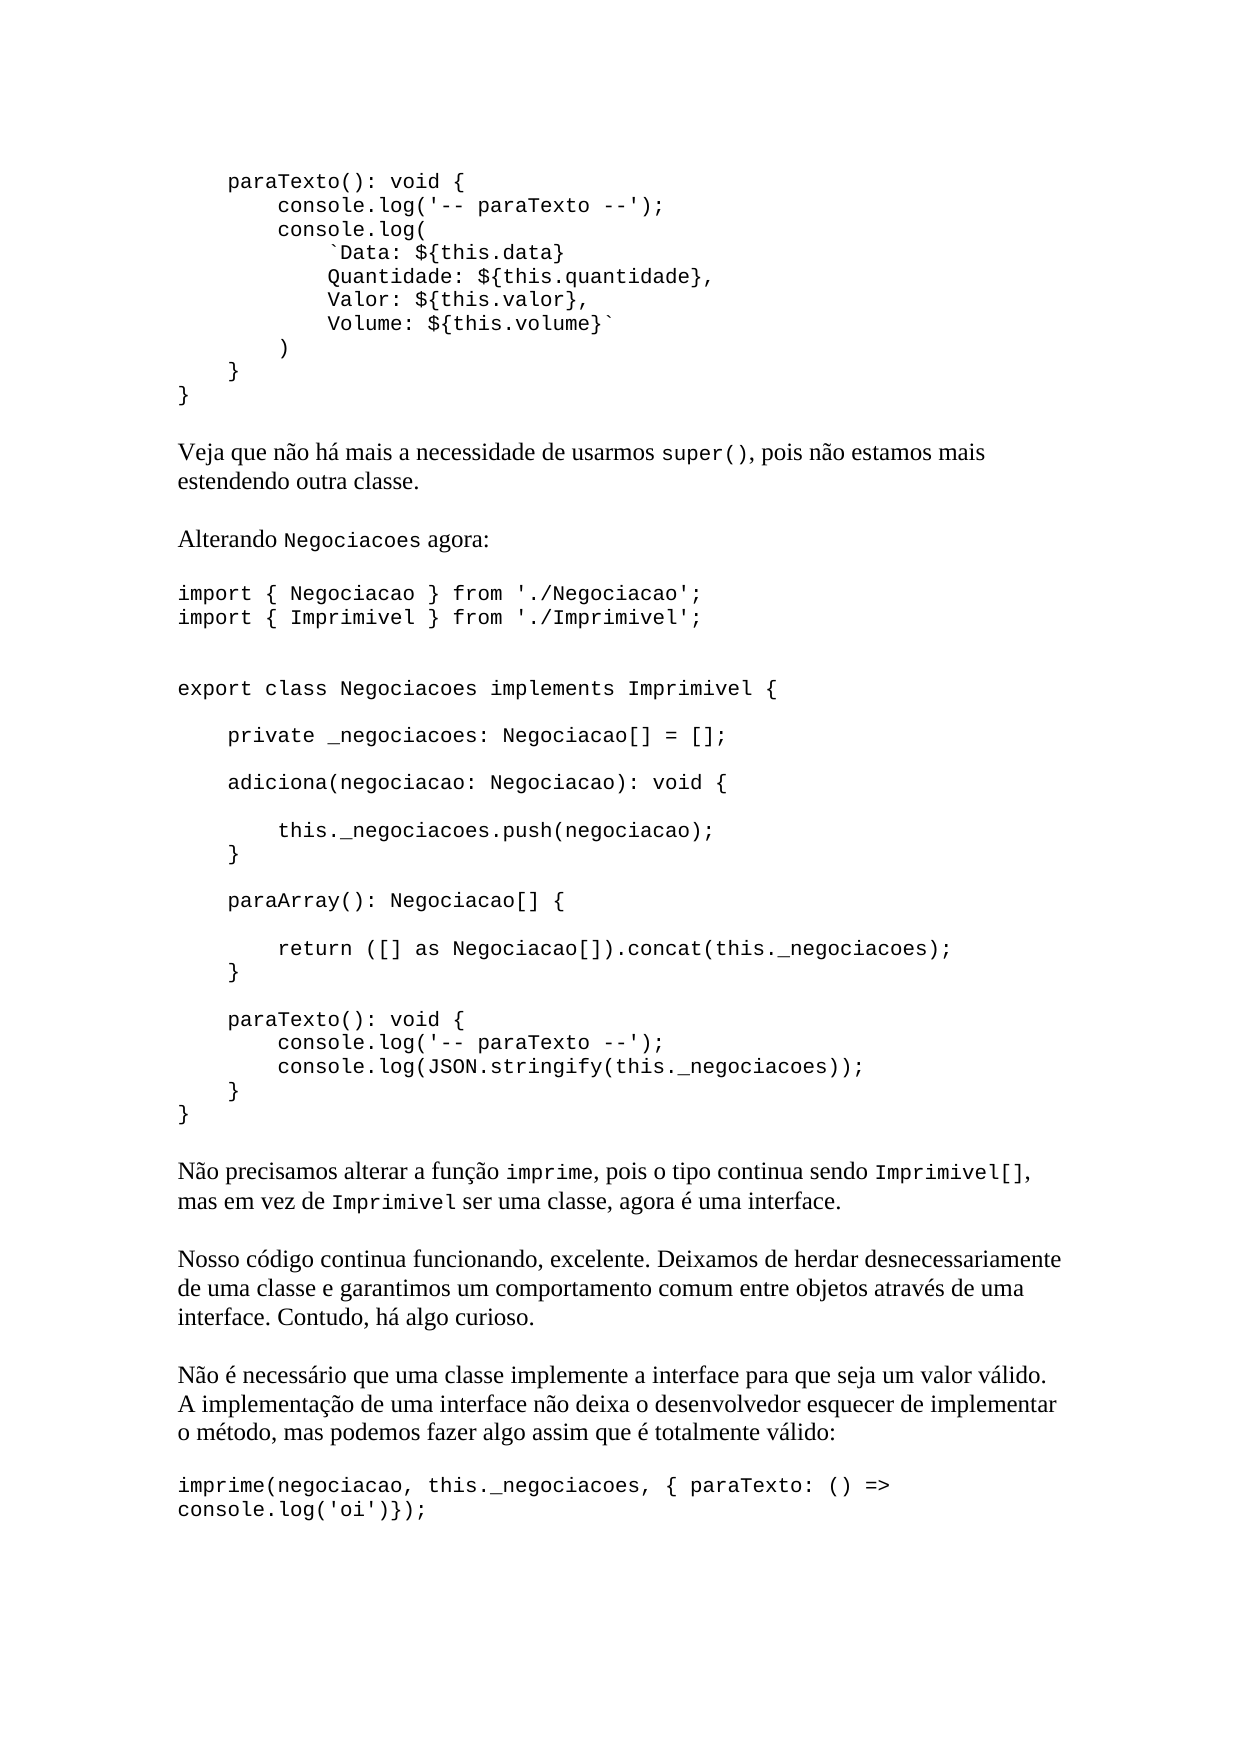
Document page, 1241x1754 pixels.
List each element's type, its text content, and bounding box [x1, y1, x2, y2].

text ) [177, 337, 1063, 360]
text import { Negociacao } from './Negociacao'; [177, 583, 1063, 607]
text this._negociacoes.push(negociacao); [177, 819, 1063, 843]
text } [177, 1103, 1063, 1127]
text } [177, 961, 1063, 985]
text Veja que não há mais a necessidade de usarmos super(), pois não estamos mais estendendo outra classe. [177, 437, 1063, 495]
text console.log('-- paraTexto --'); [177, 195, 1063, 218]
text console.log('-- paraTexto --'); [177, 1032, 1063, 1056]
text imprime(negociacao, this._negociacoes, { paraTexto: () => console.log('oi')}); [177, 1475, 1063, 1523]
text Alterando Negociacoes agora: [177, 524, 1063, 554]
text export class Negociacoes implements Imprimivel { [177, 678, 1063, 701]
text Quantidade: ${this.quantidade}, [177, 266, 1063, 289]
text } [177, 1080, 1063, 1103]
text console.log(JSON.stringify(this._negociacoes)); [177, 1056, 1063, 1080]
text } [177, 384, 1063, 408]
text Volume: ${this.volume}` [177, 313, 1063, 337]
text `Data: ${this.data} [177, 242, 1063, 266]
text console.log( [177, 218, 1063, 242]
text paraTexto(): void { [177, 1009, 1063, 1032]
text Não precisamos alterar a função imprime, pois o tipo continua sendo Imprimivel[], mas em vez de Imprimivel ser uma classe, agora é uma interface. [177, 1156, 1063, 1215]
text return ([] as Negociacao[]).concat(this._negociacoes); [177, 938, 1063, 961]
text paraTexto(): void { [177, 171, 1063, 195]
text adiciona(negociacao: Negociacao): void { [177, 772, 1063, 796]
text } [177, 360, 1063, 384]
text } [177, 843, 1063, 867]
text private _negociacoes: Negociacao[] = []; [177, 725, 1063, 749]
text import { Imprimivel } from './Imprimivel'; [177, 607, 1063, 630]
text Não é necessário que uma classe implemente a interface para que seja um valor válido. A implementação de uma interface não deixa o desenvolvedor esquecer de implementar o método, mas podemos fazer algo assim que é totalmente válido: [177, 1360, 1063, 1446]
text paraArray(): Negociacao[] { [177, 891, 1063, 914]
text Valor: ${this.valor}, [177, 289, 1063, 313]
text Nosso código continua funcionando, excelente. Deixamos de herdar desnecessariamente de uma classe e garantimos um comportamento comum entre objetos através de uma interface. Contudo, há algo curioso. [177, 1244, 1063, 1331]
